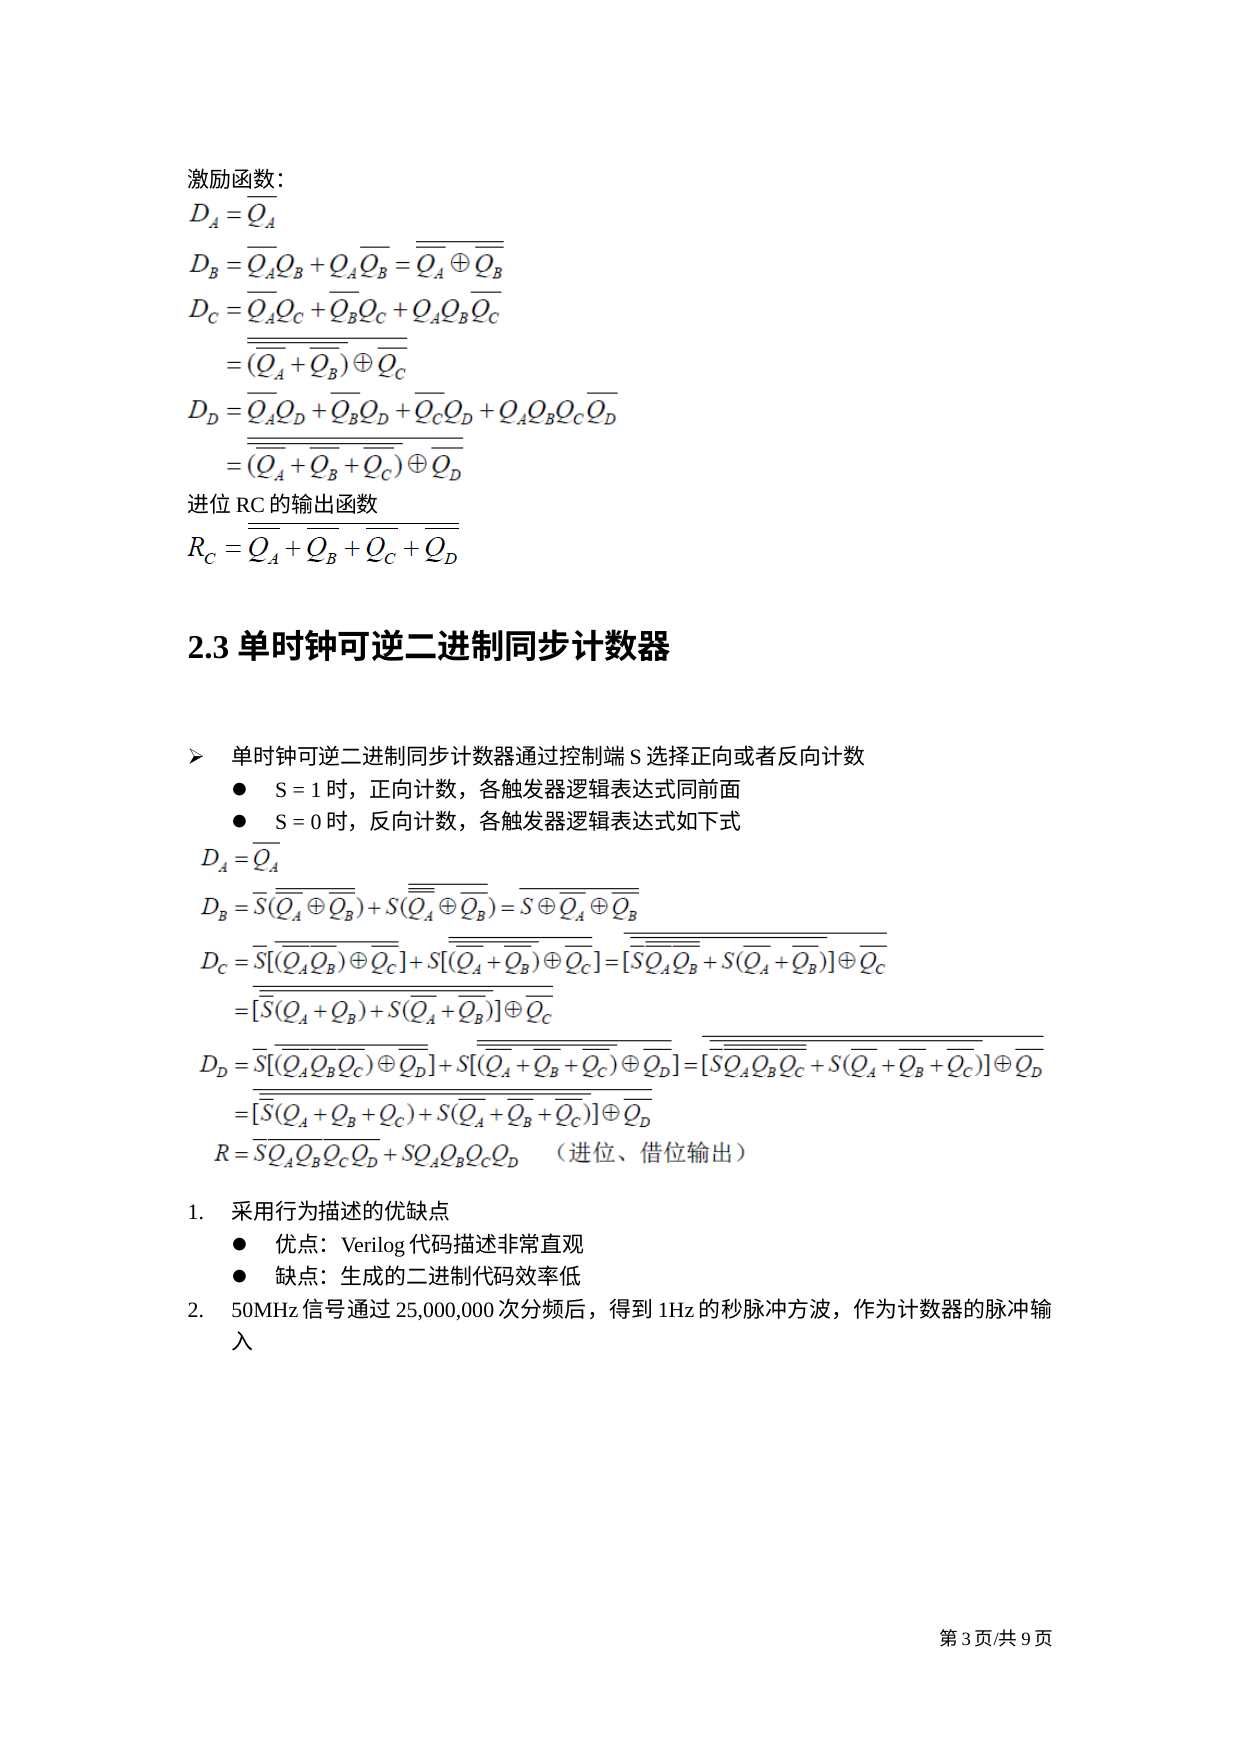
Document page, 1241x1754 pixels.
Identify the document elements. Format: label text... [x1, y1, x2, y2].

list S = 1时，正向计数，各触发器逻辑表达式同前面 [231, 771, 1053, 804]
list 采用行为描述的优缺点 [187, 1194, 1053, 1226]
list 单时钟可逆二进制同步计数器通过控制端S选择正向或者反向计数 [187, 739, 1053, 771]
list S = 0时，反向计数，各触发器逻辑表达式如下式 [231, 804, 1053, 836]
list 优点：Verilog代码描述非常直观 [231, 1226, 1053, 1259]
subtitle 2.3 单时钟可逆二进制同步计数器 [187, 612, 1053, 677]
list 50MHz信号通过25,000,000次分频后，得到1Hz的秒脉冲方波，作为计数器的脉冲输入 [187, 1291, 1053, 1356]
list 缺点：生成的二进制代码效率低 [231, 1259, 1053, 1291]
text 进位RC的输出函数 [187, 487, 1053, 519]
text 激励函数： [187, 162, 1053, 194]
